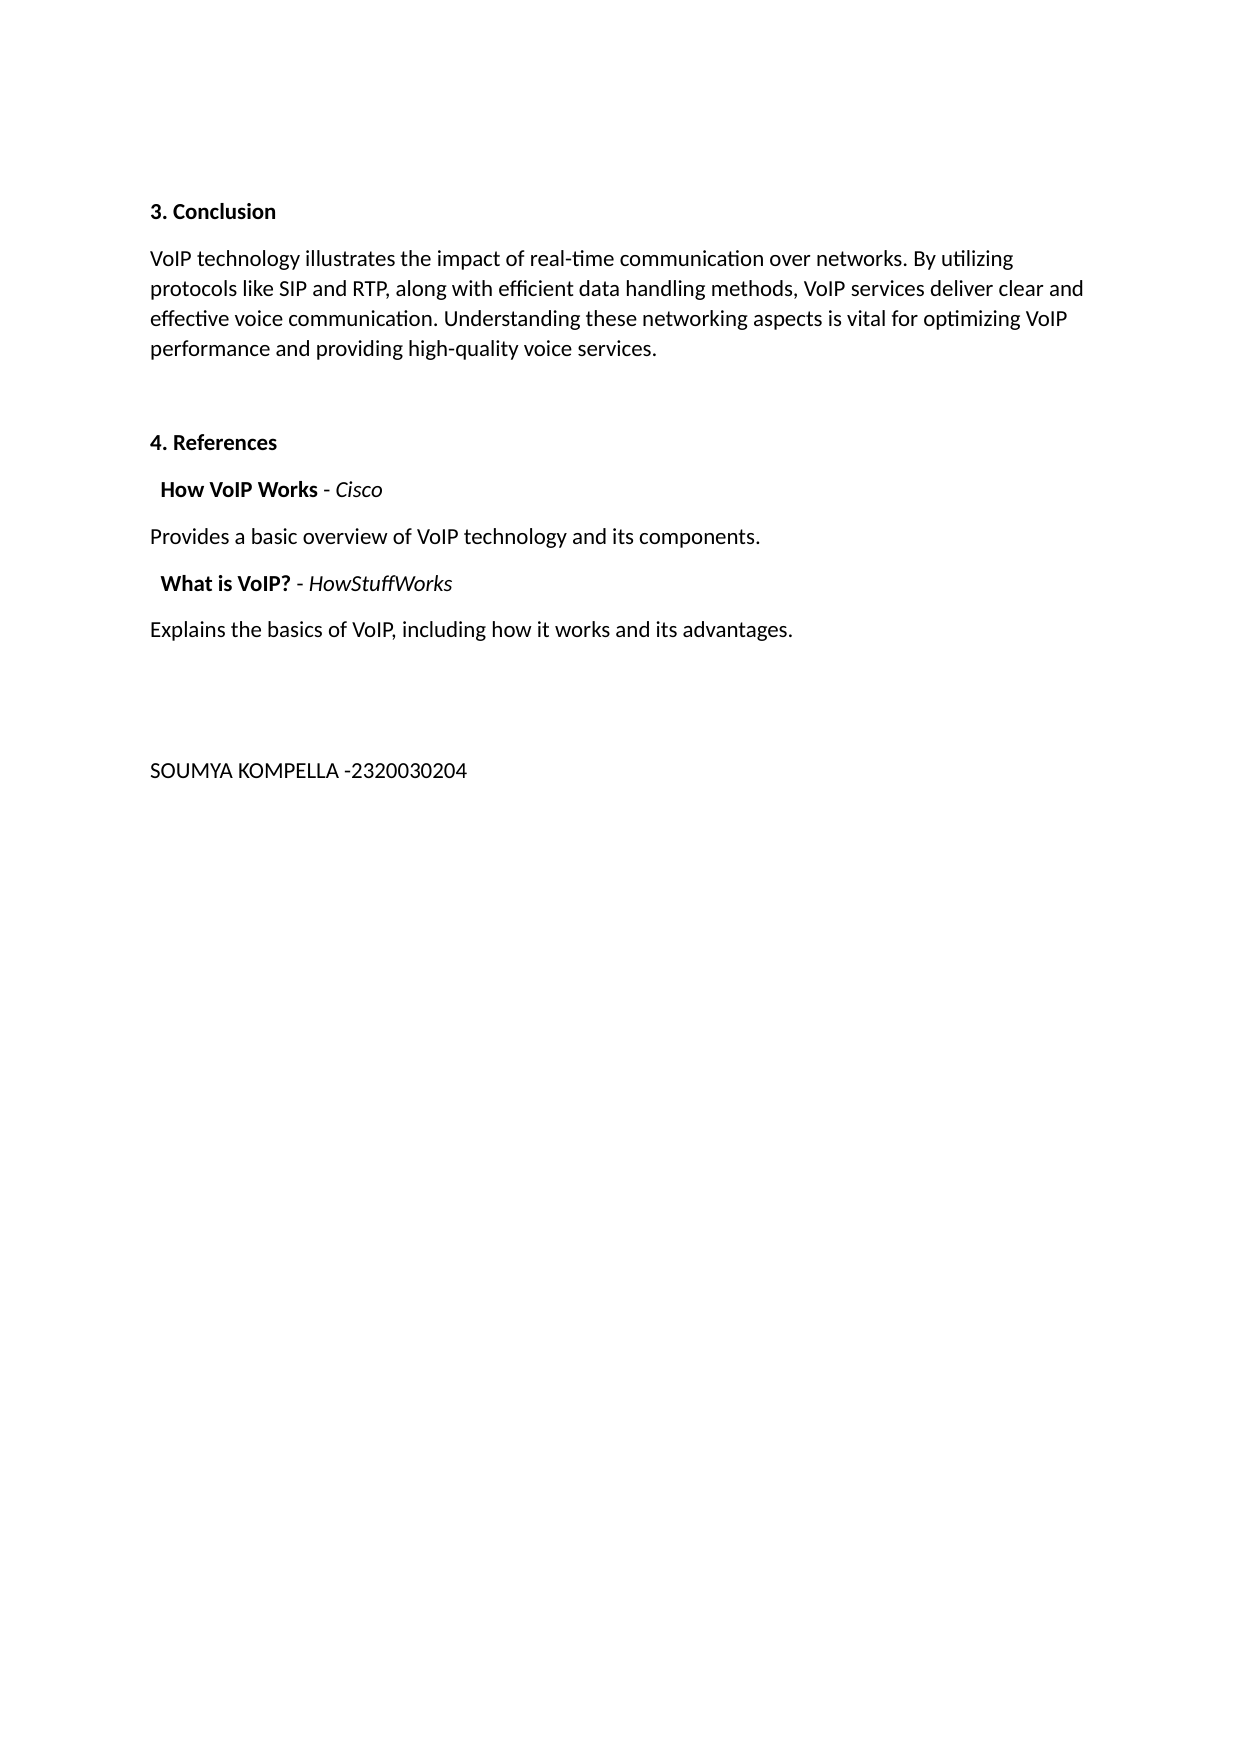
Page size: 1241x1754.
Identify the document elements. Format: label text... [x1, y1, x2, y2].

text SOUMYA KOMPELLA -2320030204 [150, 756, 1090, 784]
text Explains the basics of VoIP, including how it works and its advantages. [150, 616, 1090, 644]
text VoIP technology illustrates the impact of real-time communication over networks. By utilizing protocols like SIP and RTP, along with efficient data handling methods, VoIP services deliver clear and effective voice communication. Understanding these networking aspects is vital for optimizing VoIP performance and providing high-quality voice services. [150, 244, 1090, 362]
text What is VoIP? - HowStuffWorks [150, 569, 1090, 597]
text 4. References [150, 428, 1090, 456]
text How VoIP Works - Cisco [150, 475, 1090, 503]
text Provides a basic overview of VoIP technology and its components. [150, 522, 1090, 550]
text 3. Conclusion [150, 197, 1090, 225]
